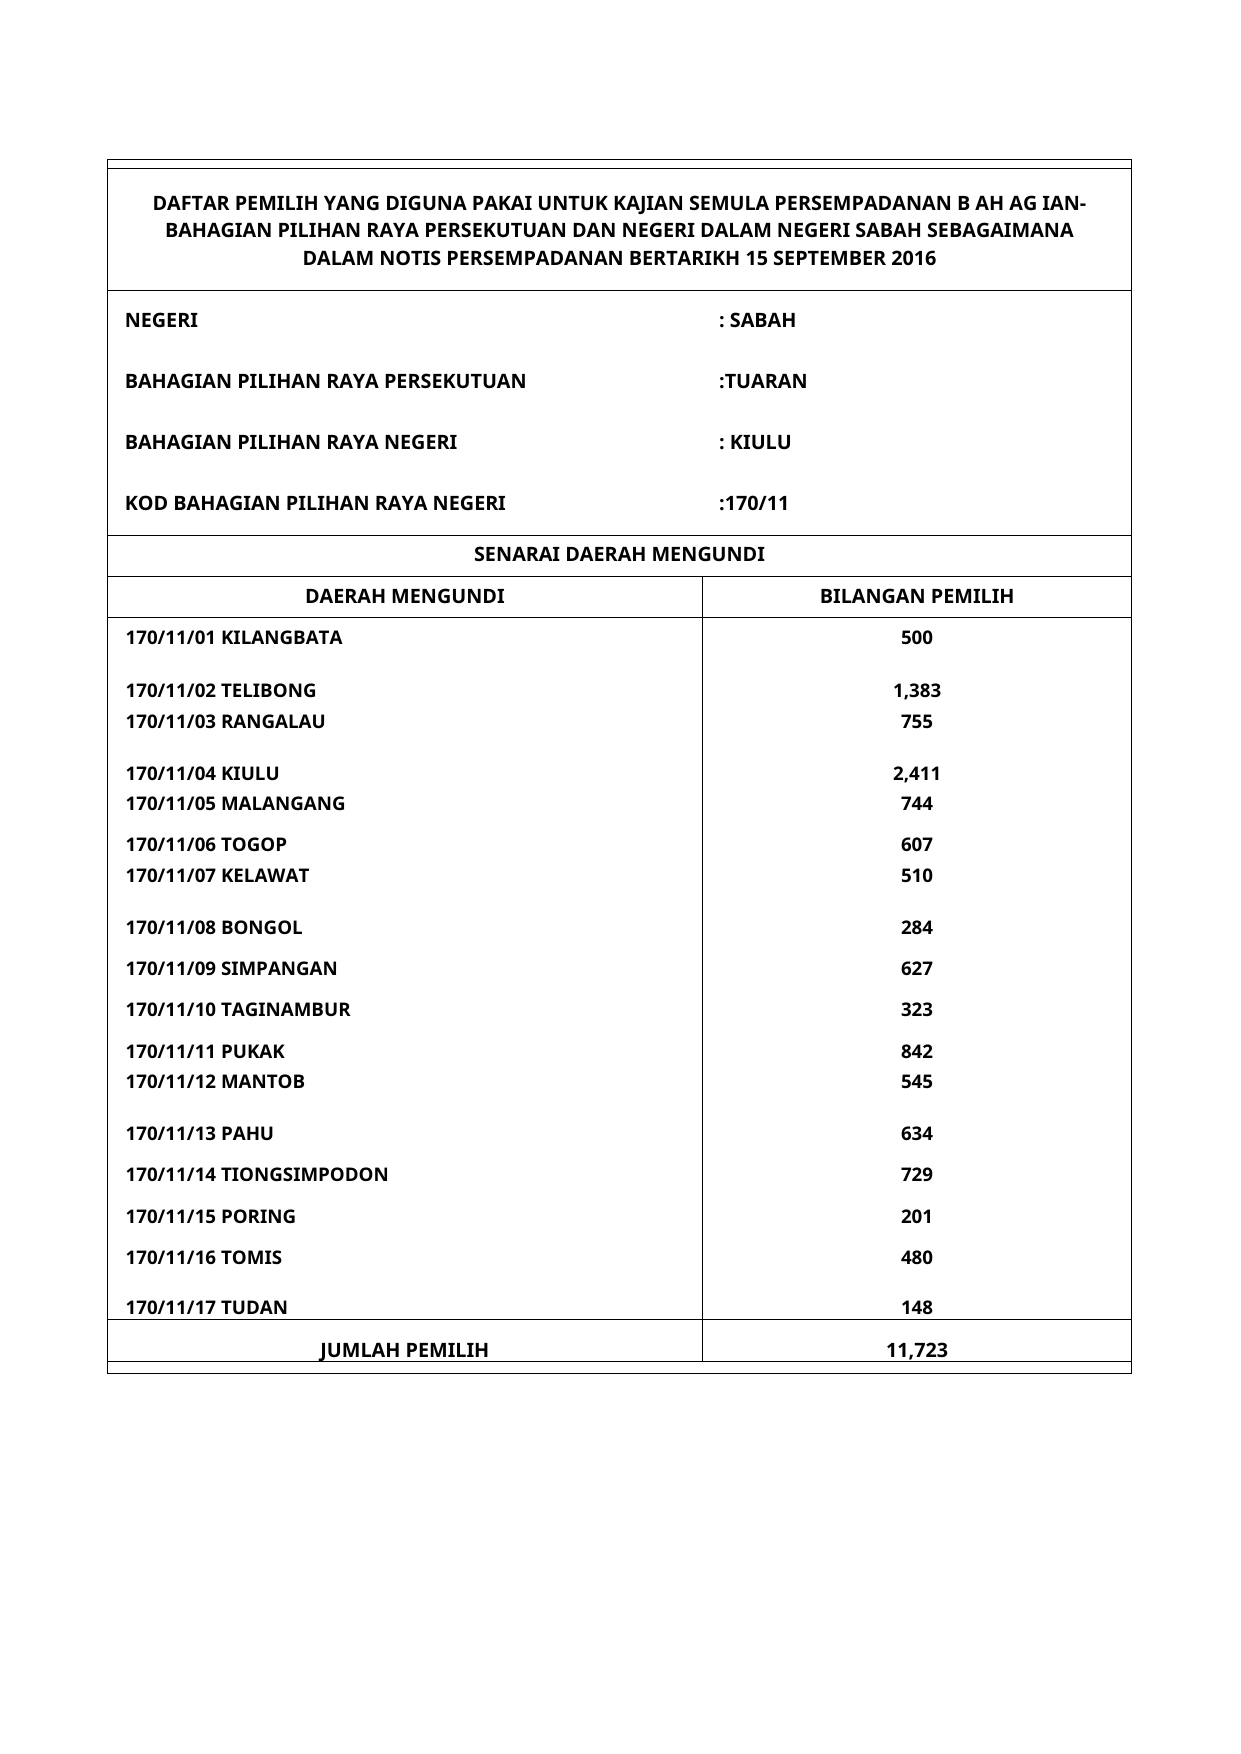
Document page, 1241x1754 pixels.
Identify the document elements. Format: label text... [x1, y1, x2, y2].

table_cell 170/11/17 TUDAN [108, 1280, 702, 1318]
table_cell 148 [703, 1280, 1131, 1318]
table_cell 170/11/11 PUKAK [108, 1032, 702, 1073]
table_cell :170/11 [702, 474, 1131, 535]
table_cell 744 [703, 785, 1131, 825]
table_cell DAERAH MENGUNDI [108, 577, 702, 617]
table_cell : KIULU [702, 413, 1131, 474]
table_cell BILANGAN PEMILIH [703, 577, 1131, 617]
table_cell :TUARAN [702, 352, 1131, 413]
table_cell 11,723 [703, 1320, 1131, 1361]
table_cell 545 [703, 1073, 1131, 1114]
table_cell 170/11/14 TIONGSIMPODON [108, 1156, 702, 1197]
table_cell 170/11/06 TOGOP [108, 825, 702, 867]
table_cell NEGERI [108, 291, 702, 352]
table_cell 755 [703, 702, 1131, 743]
table_cell JUMLAH PEMILIH [108, 1320, 702, 1361]
table_cell 842 [703, 1032, 1131, 1073]
table_cell BAHAGIAN PILIHAN RAYA PERSEKUTUAN [108, 352, 702, 413]
table_cell 284 [703, 908, 1131, 949]
table_cell 607 [703, 825, 1131, 867]
table_cell 634 [703, 1114, 1131, 1156]
table_cell 170/11/08 BONGOL [108, 908, 702, 949]
table_cell 1,383 [703, 660, 1131, 702]
table_cell 323 [703, 991, 1131, 1032]
table_cell 170/11/05 MALANGANG [108, 785, 702, 825]
table_cell 170/11/15 PORING [108, 1197, 702, 1238]
table_cell 510 [703, 867, 1131, 908]
table_cell SENARAI DAERAH MENGUNDI [108, 536, 1131, 576]
table_cell 480 [703, 1238, 1131, 1279]
table_cell 729 [703, 1156, 1131, 1197]
table_cell 627 [703, 949, 1131, 991]
table_cell 170/11/04 KIULU [108, 743, 702, 784]
table_cell KOD BAHAGIAN PILIHAN RAYA NEGERI [108, 474, 702, 535]
table_cell 170/11/07 KELAWAT [108, 867, 702, 908]
table_cell BAHAGIAN PILIHAN RAYA NEGERI [108, 413, 702, 474]
table_header DAFTAR PEMILIH YANG DIGUNA PAKAI UNTUK KAJIAN SEMULA PERSEMPADANAN B AH AG IAN- BAHAGIAN PILIHAN RAYA PERSEKUTUAN DAN NEGERI DALAM NEGERI SABAH SEBAGAIMANA DALAM NOTIS PERSEMPADANAN BERTARIKH 15 SEPTEMBER 2016 [108, 169, 1131, 290]
table_cell 170/11/10 TAGINAMBUR [108, 991, 702, 1032]
table_cell 170/11/02 TELIBONG [108, 660, 702, 702]
table_cell 170/11/09 SIMPANGAN [108, 949, 702, 991]
table_cell 170/11/12 MANTOB [108, 1073, 702, 1114]
table_cell 2,411 [703, 743, 1131, 784]
table_cell 170/11/13 PAHU [108, 1114, 702, 1156]
table_cell : SABAH [702, 291, 1131, 352]
table_cell 170/11/01 KILANGBATA [108, 618, 702, 660]
table_cell 170/11/16 TOMIS [108, 1238, 702, 1279]
table_cell 170/11/03 RANGALAU [108, 702, 702, 743]
table_cell 201 [703, 1197, 1131, 1238]
table_cell 500 [703, 618, 1131, 660]
